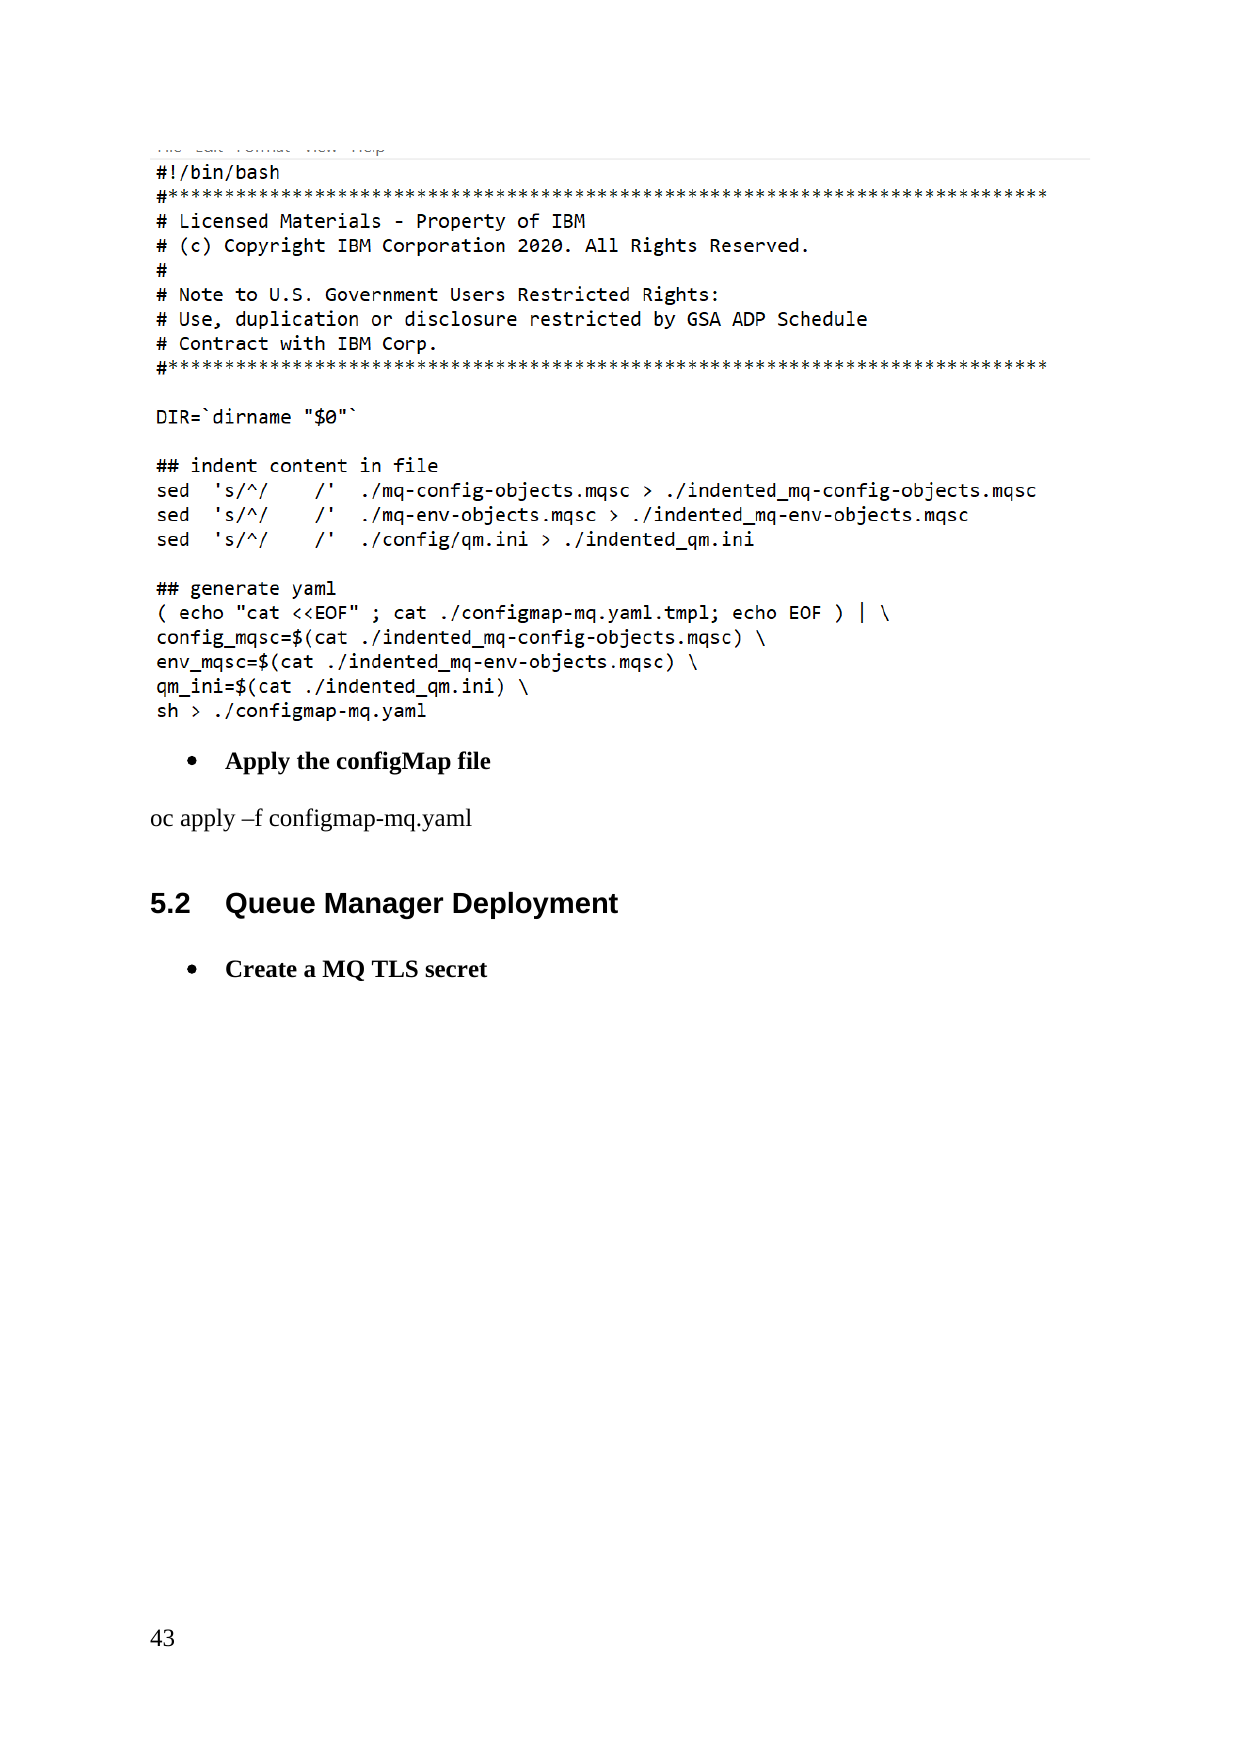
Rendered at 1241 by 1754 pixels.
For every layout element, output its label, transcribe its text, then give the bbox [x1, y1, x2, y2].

picture [150, 150, 1091, 746]
text oc apply –f configmap-mq.yaml [150, 803, 1090, 832]
list Queue Manager Deployment [150, 886, 1090, 919]
list Apply the configMap file [187, 746, 1090, 775]
list Create a MQ TLS secret [187, 954, 1090, 983]
